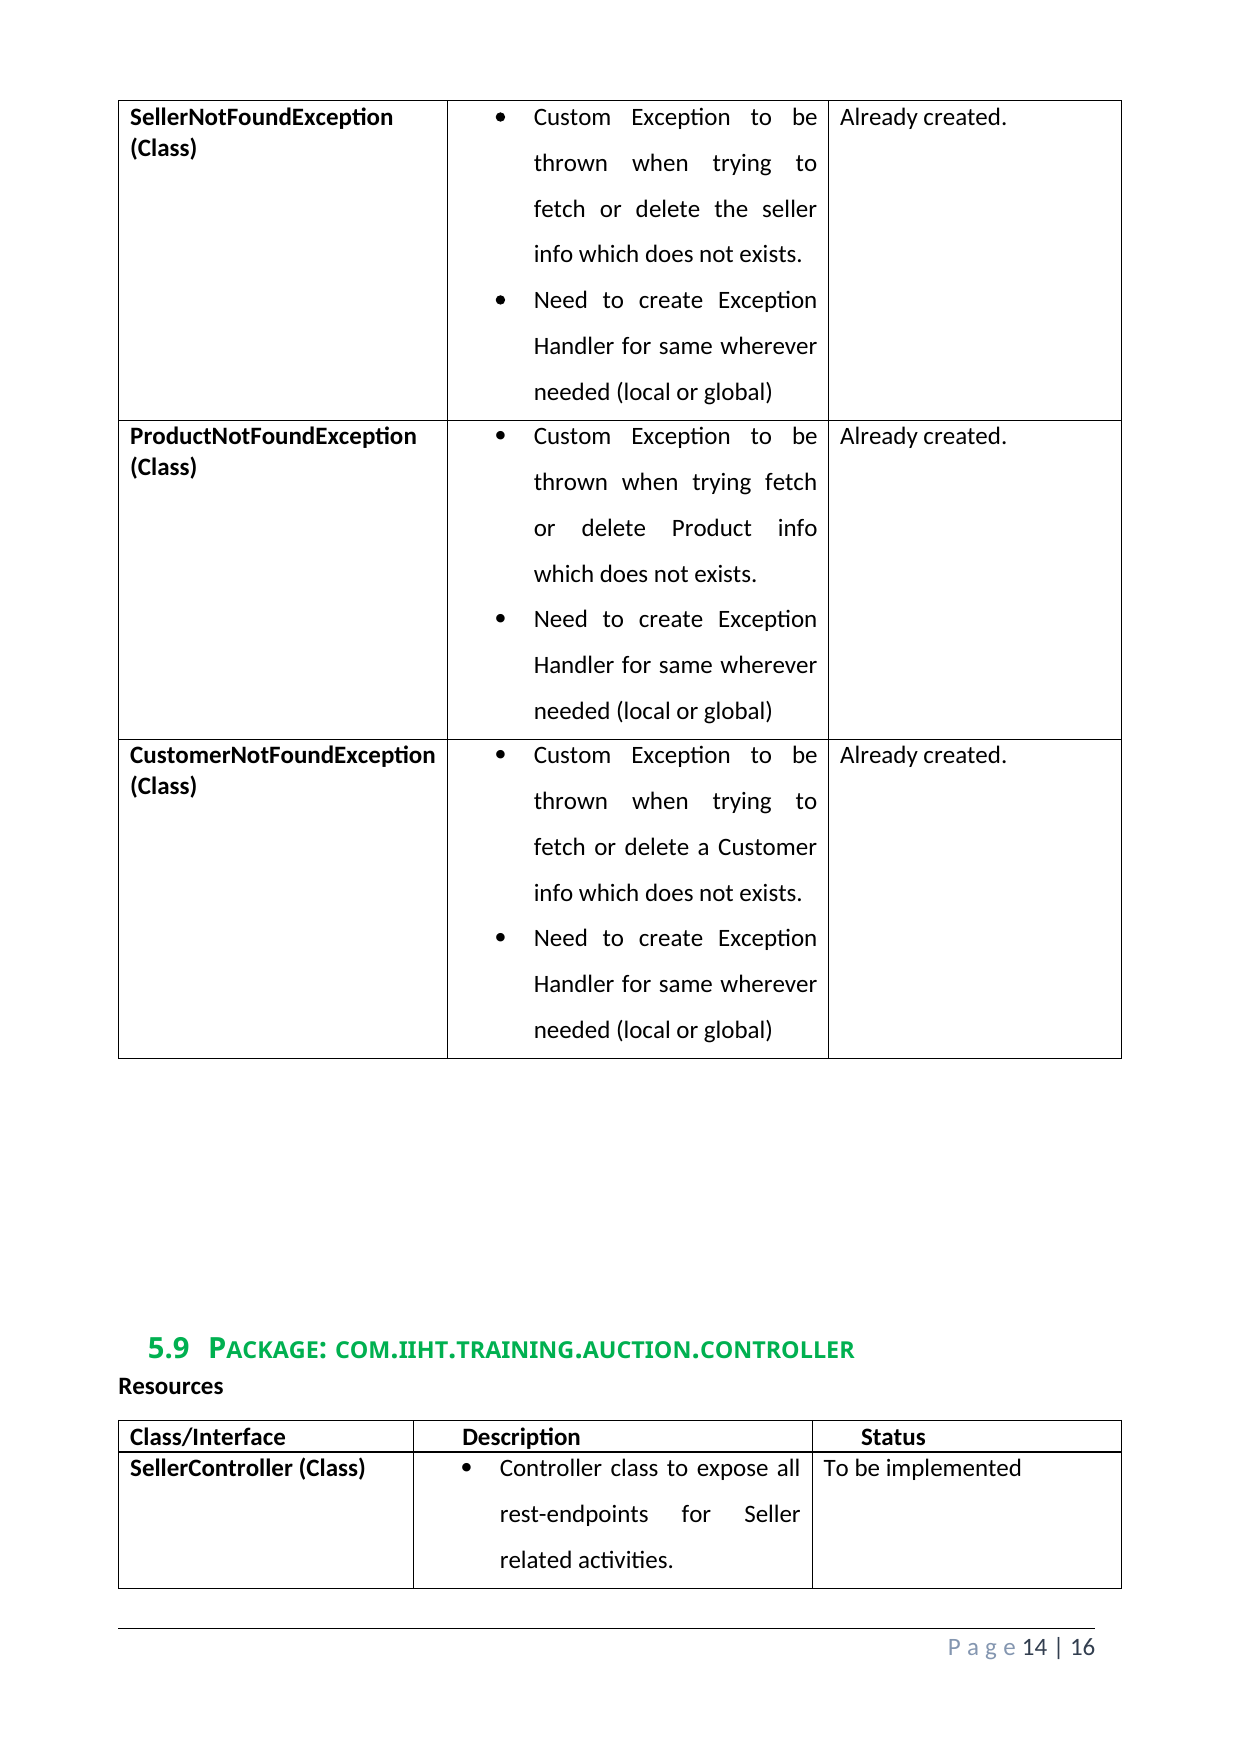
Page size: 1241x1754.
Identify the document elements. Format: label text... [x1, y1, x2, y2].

subtitle Package: com.iiht.training.auction.controller [148, 1327, 1122, 1367]
table_cell Already created. [829, 101, 1121, 419]
table_cell ProductNotFoundException (Class) [119, 421, 447, 738]
table_cell Already created. [829, 740, 1121, 1058]
table_cell Custom Exception to be thrown when trying fetch or delete Product info which does not exists. Need to create Exception Handler for same wherever needed (local or global) [448, 421, 828, 738]
table_header Status [813, 1421, 1121, 1451]
table_header Class/Interface [119, 1421, 413, 1451]
text Resources [118, 1370, 1122, 1401]
table_cell SellerNotFoundException (Class) [119, 101, 447, 419]
table_cell Already created. [829, 421, 1121, 738]
table_cell Custom Exception to be thrown when trying to fetch or delete a Customer info which does not exists. Need to create Exception Handler for same wherever needed (local or global) [448, 740, 828, 1058]
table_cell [414, 1453, 812, 1587]
table_cell To be implemented [813, 1453, 1121, 1587]
table_cell Custom Exception to be thrown when trying to fetch or delete the seller info which does not exists. Need to create Exception Handler for same wherever needed (local or global) [448, 101, 828, 419]
table_header Description [414, 1421, 812, 1451]
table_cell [119, 1453, 413, 1587]
table_cell CustomerNotFoundException (Class) [119, 740, 447, 1058]
